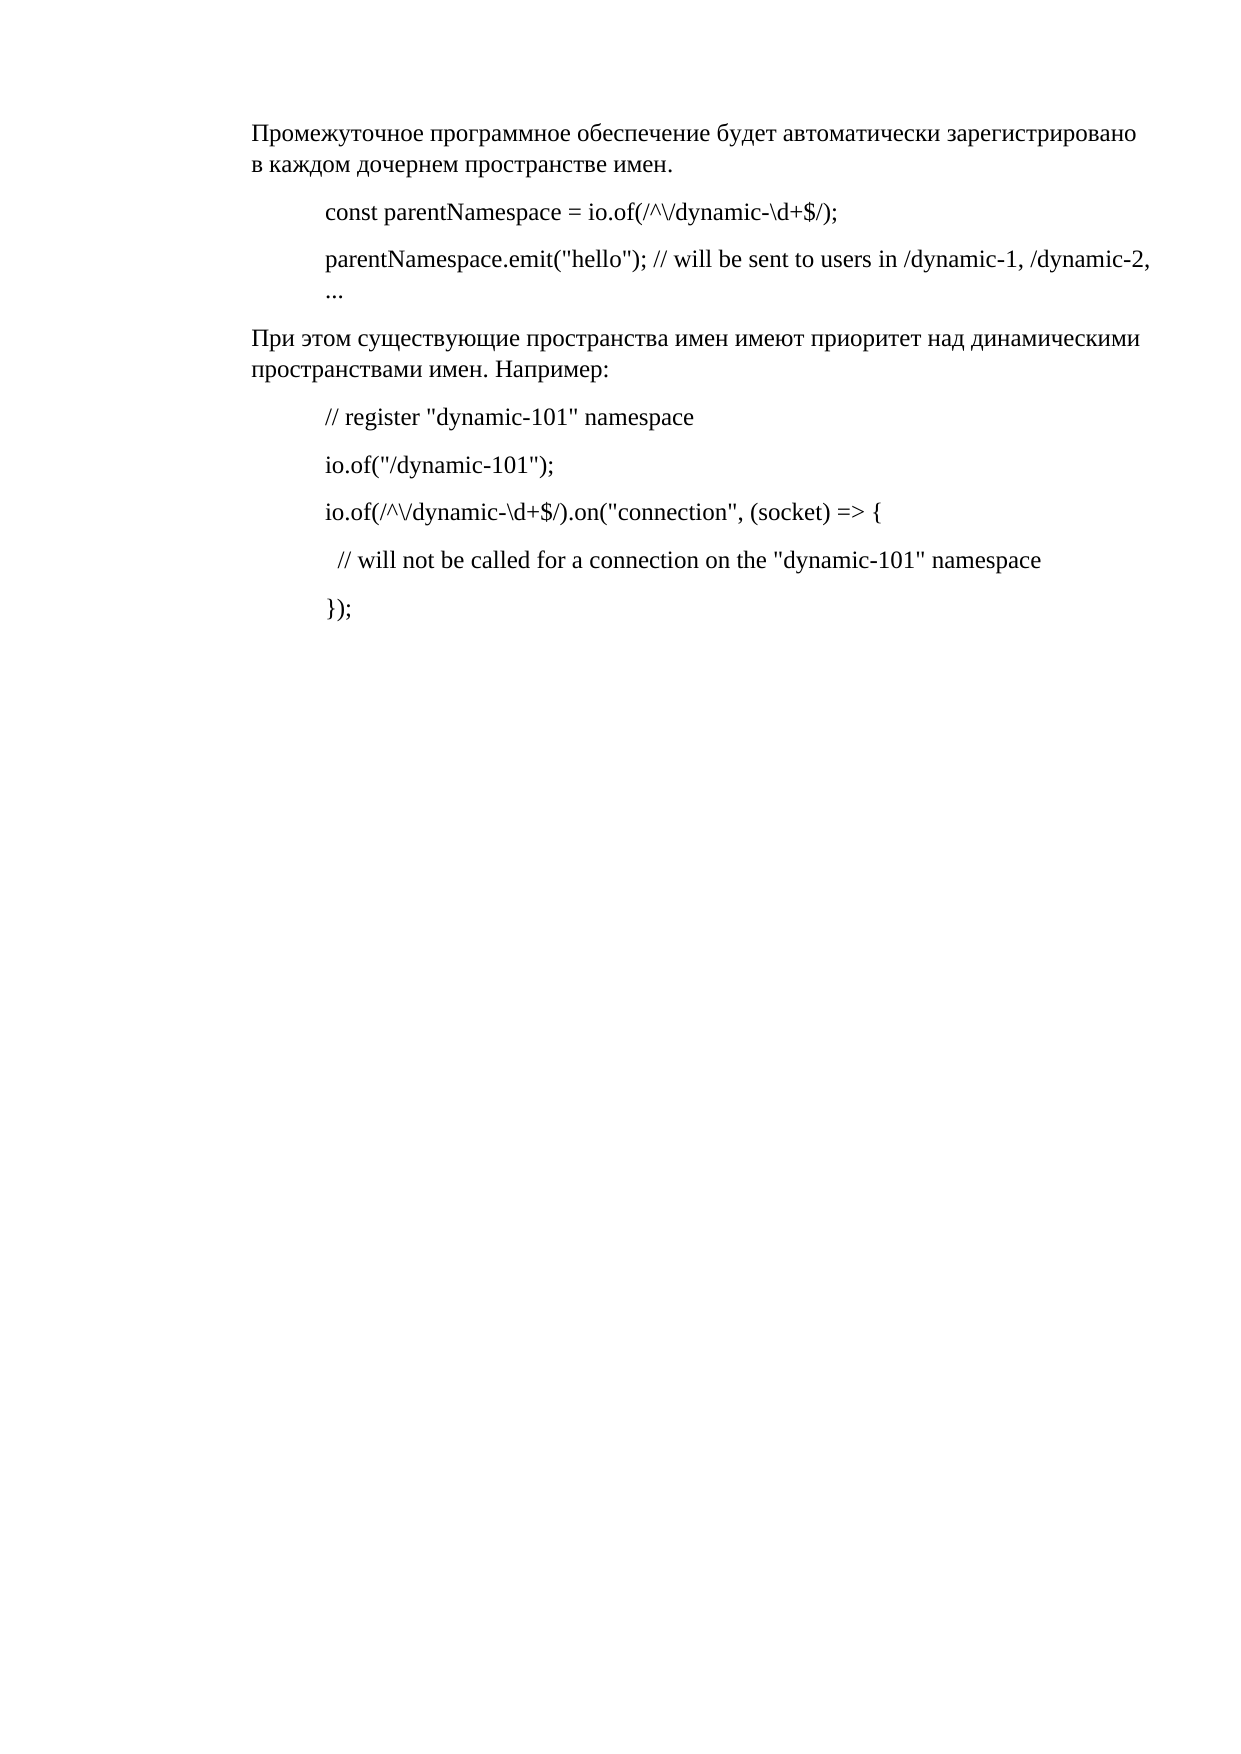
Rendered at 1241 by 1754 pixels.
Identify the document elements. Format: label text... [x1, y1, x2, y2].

text }); [325, 593, 1152, 622]
text При этом существующие пространства имен имеют приоритет над динамическими пространствами имен. Например: [251, 323, 1152, 383]
text io.of(/^\/dynamic-\d+$/).on("connection", (socket) => { [325, 497, 1152, 526]
text // will not be called for a connection on the "dynamic-101" namespace [325, 545, 1152, 574]
text Промежуточное программное обеспечение будет автоматически зарегистрировано в каждом дочернем пространстве имен. [251, 118, 1152, 178]
text parentNamespace.emit("hello"); // will be sent to users in /dynamic-1, /dynamic-2, ... [325, 244, 1152, 304]
text io.of("/dynamic-101"); [325, 450, 1152, 478]
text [325, 197, 1152, 226]
text // register "dynamic-101" namespace [325, 402, 1152, 431]
